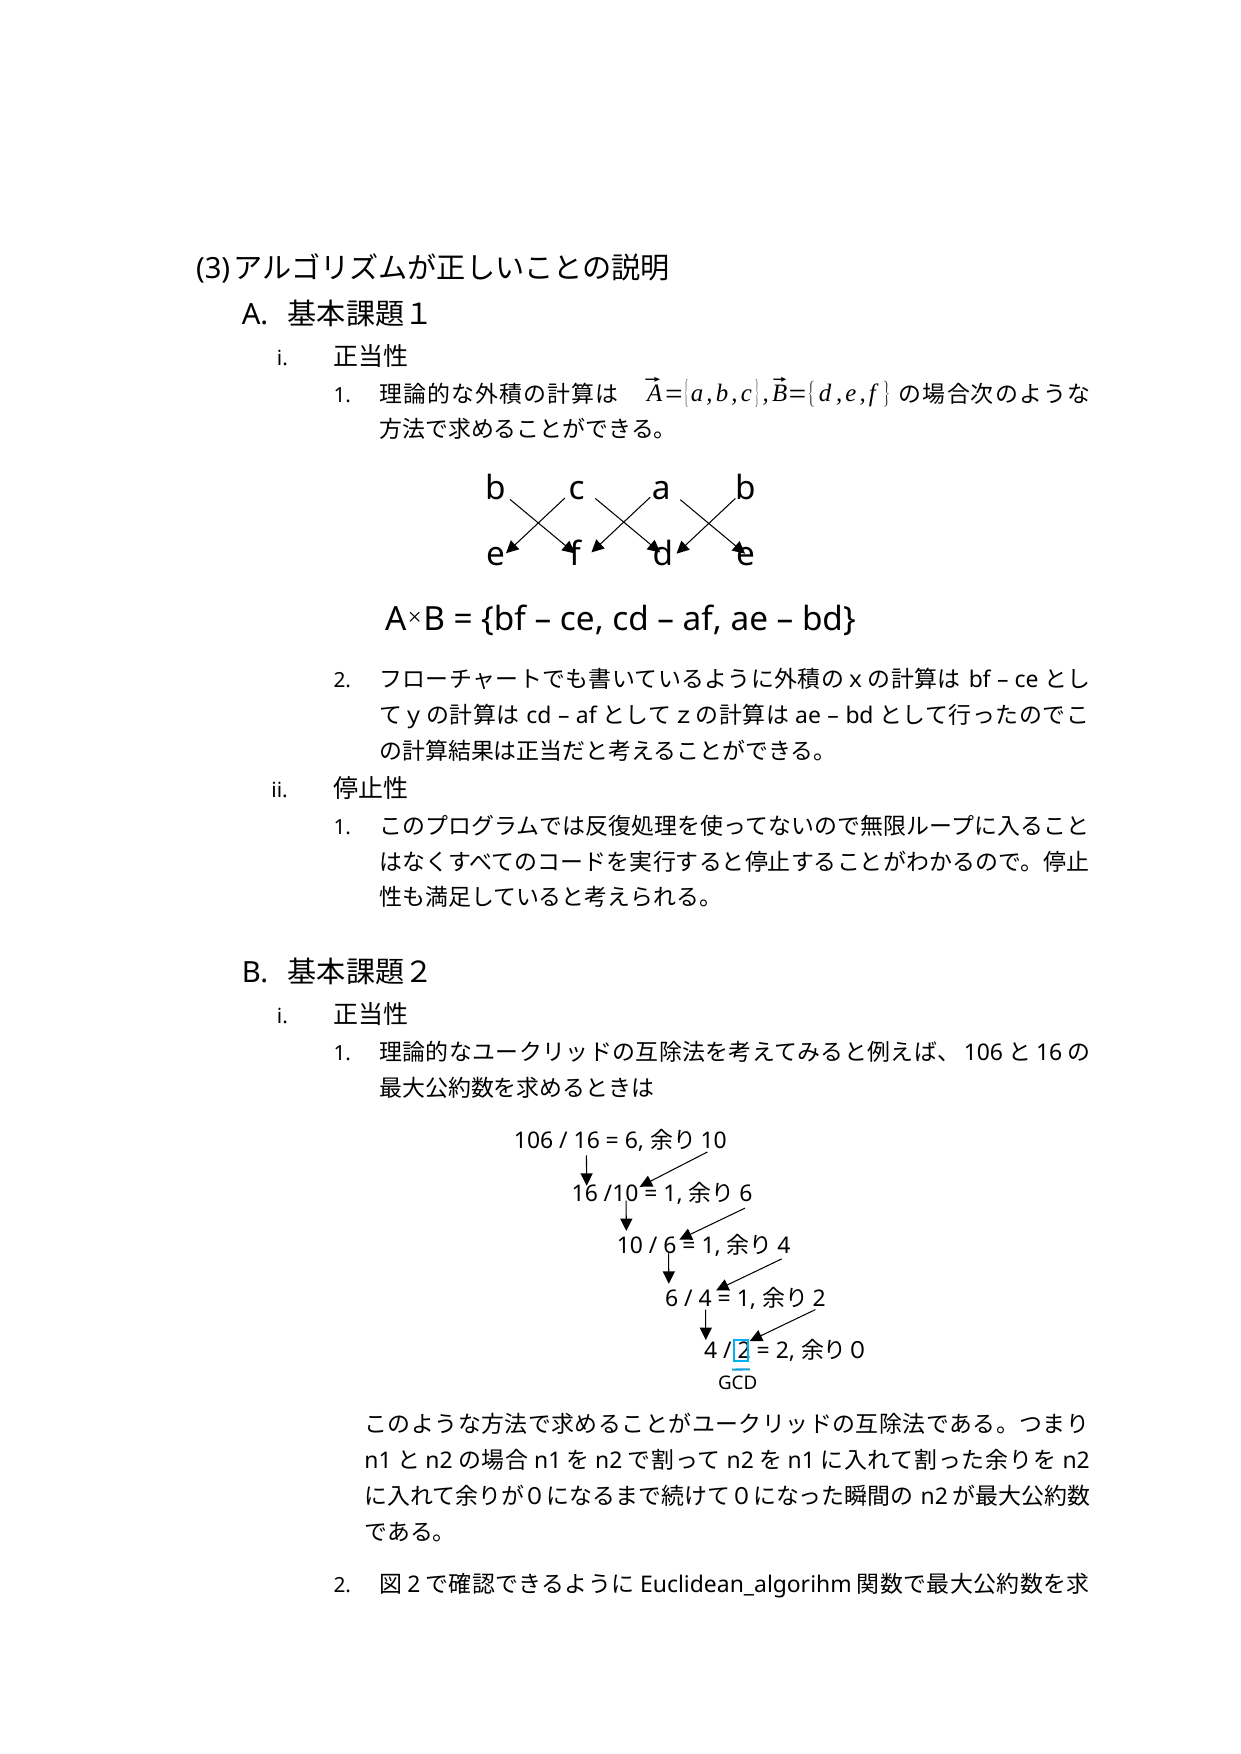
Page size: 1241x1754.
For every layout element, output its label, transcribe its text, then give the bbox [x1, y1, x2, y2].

list このプログラムでは反復処理を使ってないので無限ループに入ることはなくすべてのコードを実行すると停止することがわかるので。停止性も満足していると考えられる。 [333, 807, 1090, 912]
text このような方法で求めることがユークリッドの互除法である。つまり n1とn2の場合n1をn2で割ってn2をn1に入れて割った余りをn2に入れて余りが０になるまで続けて０になった瞬間のn2が最大公約数である。 [364, 1406, 1090, 1547]
text b c a b [150, 464, 1090, 509]
text 6 / 4 = 1, 余り2 [317, 1280, 1090, 1313]
list 理論的なユークリッドの互除法を考えてみると例えば、106と16の最大公約数を求めるときは [333, 1033, 1090, 1103]
list 正当性 [287, 994, 1090, 1031]
list 基本課題２ [242, 949, 1090, 991]
text 16 /10 = 1, 余り6 [150, 1174, 1090, 1208]
text AB = {bf – ce, cd – af, ae – bd} [150, 595, 1090, 641]
list 停止性 [287, 768, 1090, 805]
list 正当性 [287, 336, 1090, 373]
text 4 / 2 = 2, 余り０ [400, 1332, 1090, 1366]
list フローチャートでも書いているように外積のｘの計算はbf – ceとしてｙの計算は cd – afとしてｚの計算はae – bdとして行ったのでこの計算結果は正当だと考えることができる。 [333, 661, 1090, 766]
list 基本課題１ [242, 291, 1090, 333]
list 理論的な外積の計算は の場合次のような方法で求めることができる。 [333, 376, 1090, 444]
text e f d e [150, 529, 1090, 575]
text 106 / 16 = 6, 余り10 [150, 1122, 1090, 1155]
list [333, 1566, 1090, 1599]
text 10 / 6 = 1, 余り4 [233, 1227, 1090, 1261]
list アルゴリズムが正しいことの説明 [196, 245, 1090, 287]
